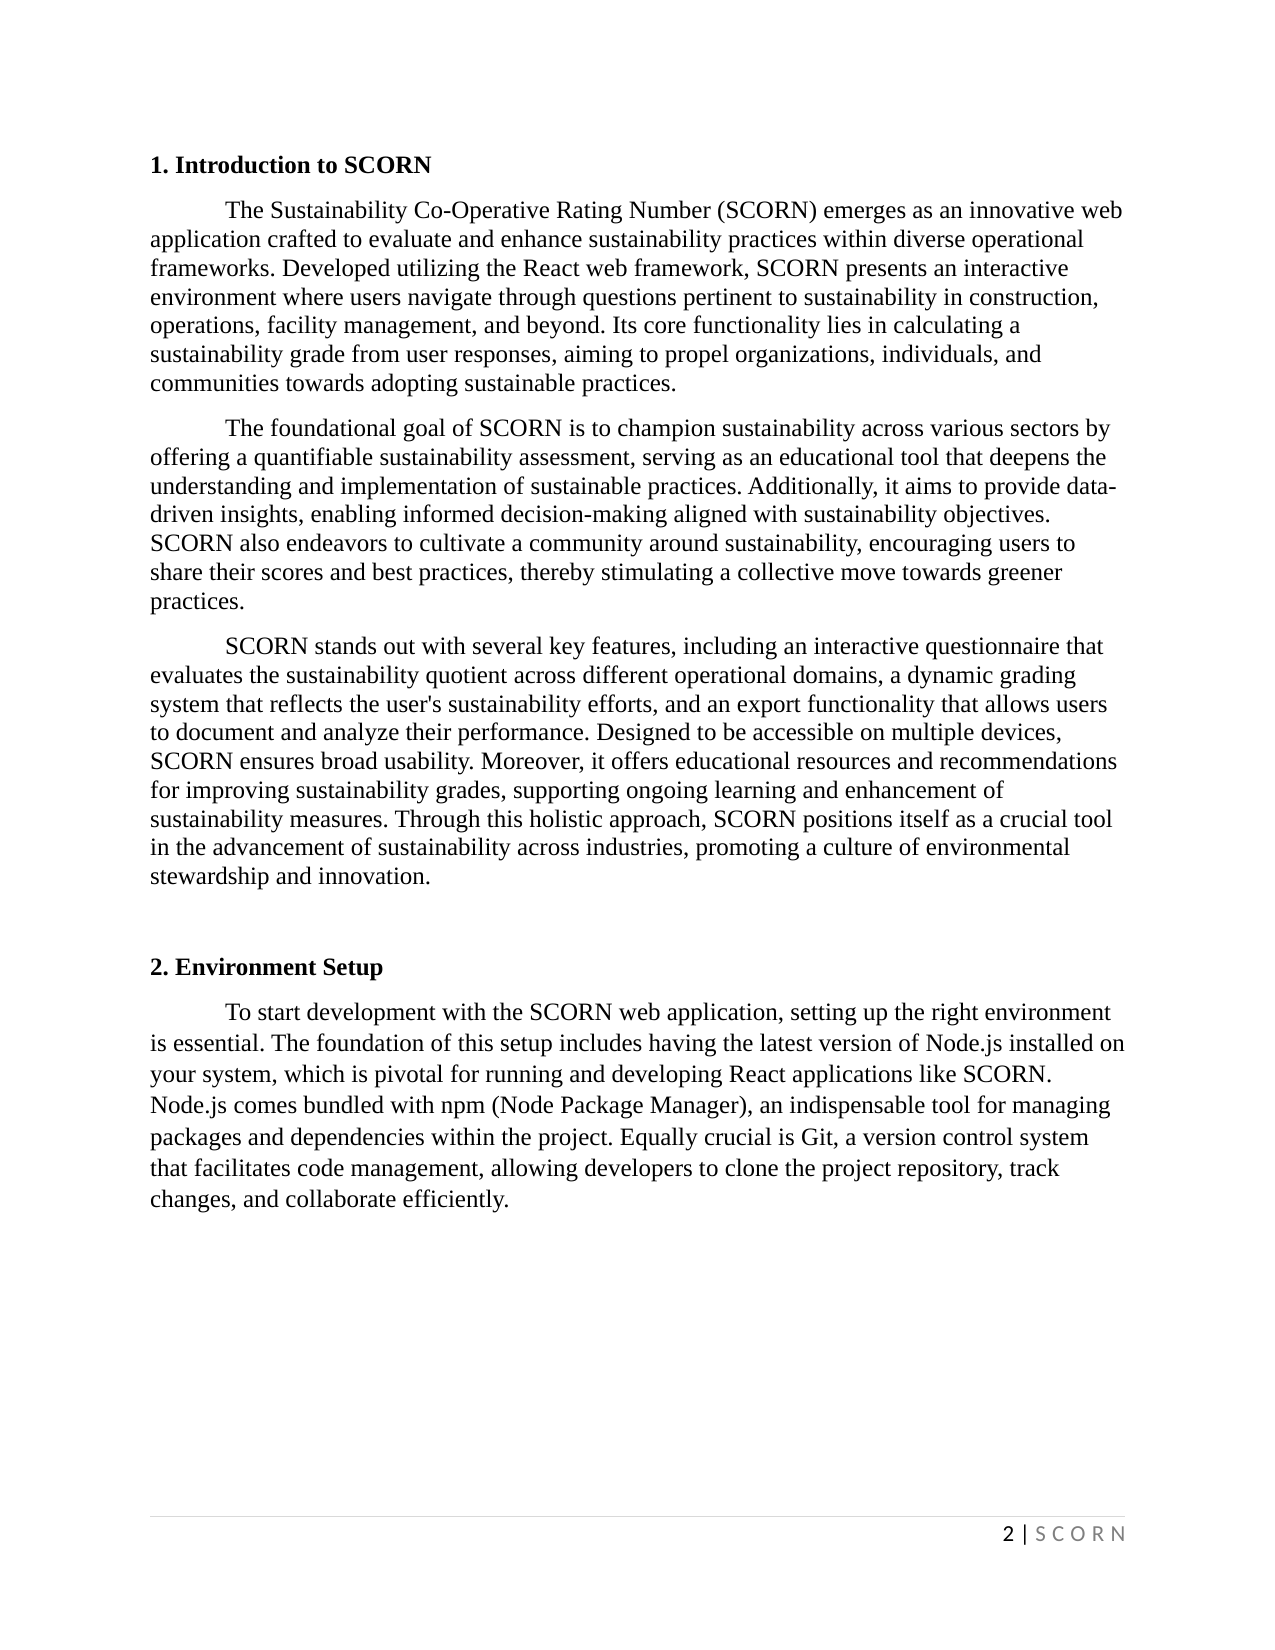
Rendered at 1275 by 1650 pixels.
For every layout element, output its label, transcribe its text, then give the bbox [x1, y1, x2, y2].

text The foundational goal of SCORN is to champion sustainability across various sectors by offering a quantifiable sustainability assessment, serving as an educational tool that deepens the understanding and implementation of sustainable practices. Additionally, it aims to provide data-driven insights, enabling informed decision-making aligned with sustainability objectives. SCORN also endeavors to cultivate a community around sustainability, encouraging users to share their scores and best practices, thereby stimulating a collective move towards greener practices. [150, 413, 1125, 614]
text 2. Environment Setup [150, 952, 1125, 981]
text SCORN stands out with several key features, including an interactive questionnaire that evaluates the sustainability quotient across different operational domains, a dynamic grading system that reflects the user's sustainability efforts, and an export functionality that allows users to document and analyze their performance. Designed to be accessible on multiple devices, SCORN ensures broad usability. Moreover, it offers educational resources and recommendations for improving sustainability grades, supporting ongoing learning and enhancement of sustainability measures. Through this holistic approach, SCORN positions itself as a crucial tool in the advancement of sustainability across industries, promoting a culture of environmental stewardship and innovation. [150, 631, 1125, 890]
text To start development with the SCORN web application, setting up the right environment is essential. The foundation of this setup includes having the latest version of Node.js installed on your system, which is pivotal for running and developing React applications like SCORN. Node.js comes bundled with npm (Node Package Manager), an indispensable tool for managing packages and dependencies within the project. Equally crucial is Git, a version control system that facilitates code management, allowing developers to clone the project repository, track changes, and collaborate efficiently. [150, 997, 1125, 1212]
text 1. Introduction to SCORN [150, 150, 1125, 179]
text The Sustainability Co-Operative Rating Number (SCORN) emerges as an innovative web application crafted to evaluate and enhance sustainability practices within diverse operational frameworks. Developed utilizing the React web framework, SCORN presents an interactive environment where users navigate through questions pertinent to sustainability in construction, operations, facility management, and beyond. Its core functionality lies in calculating a sustainability grade from user responses, aiming to propel organizations, individuals, and communities towards adopting sustainable practices. [150, 195, 1125, 397]
